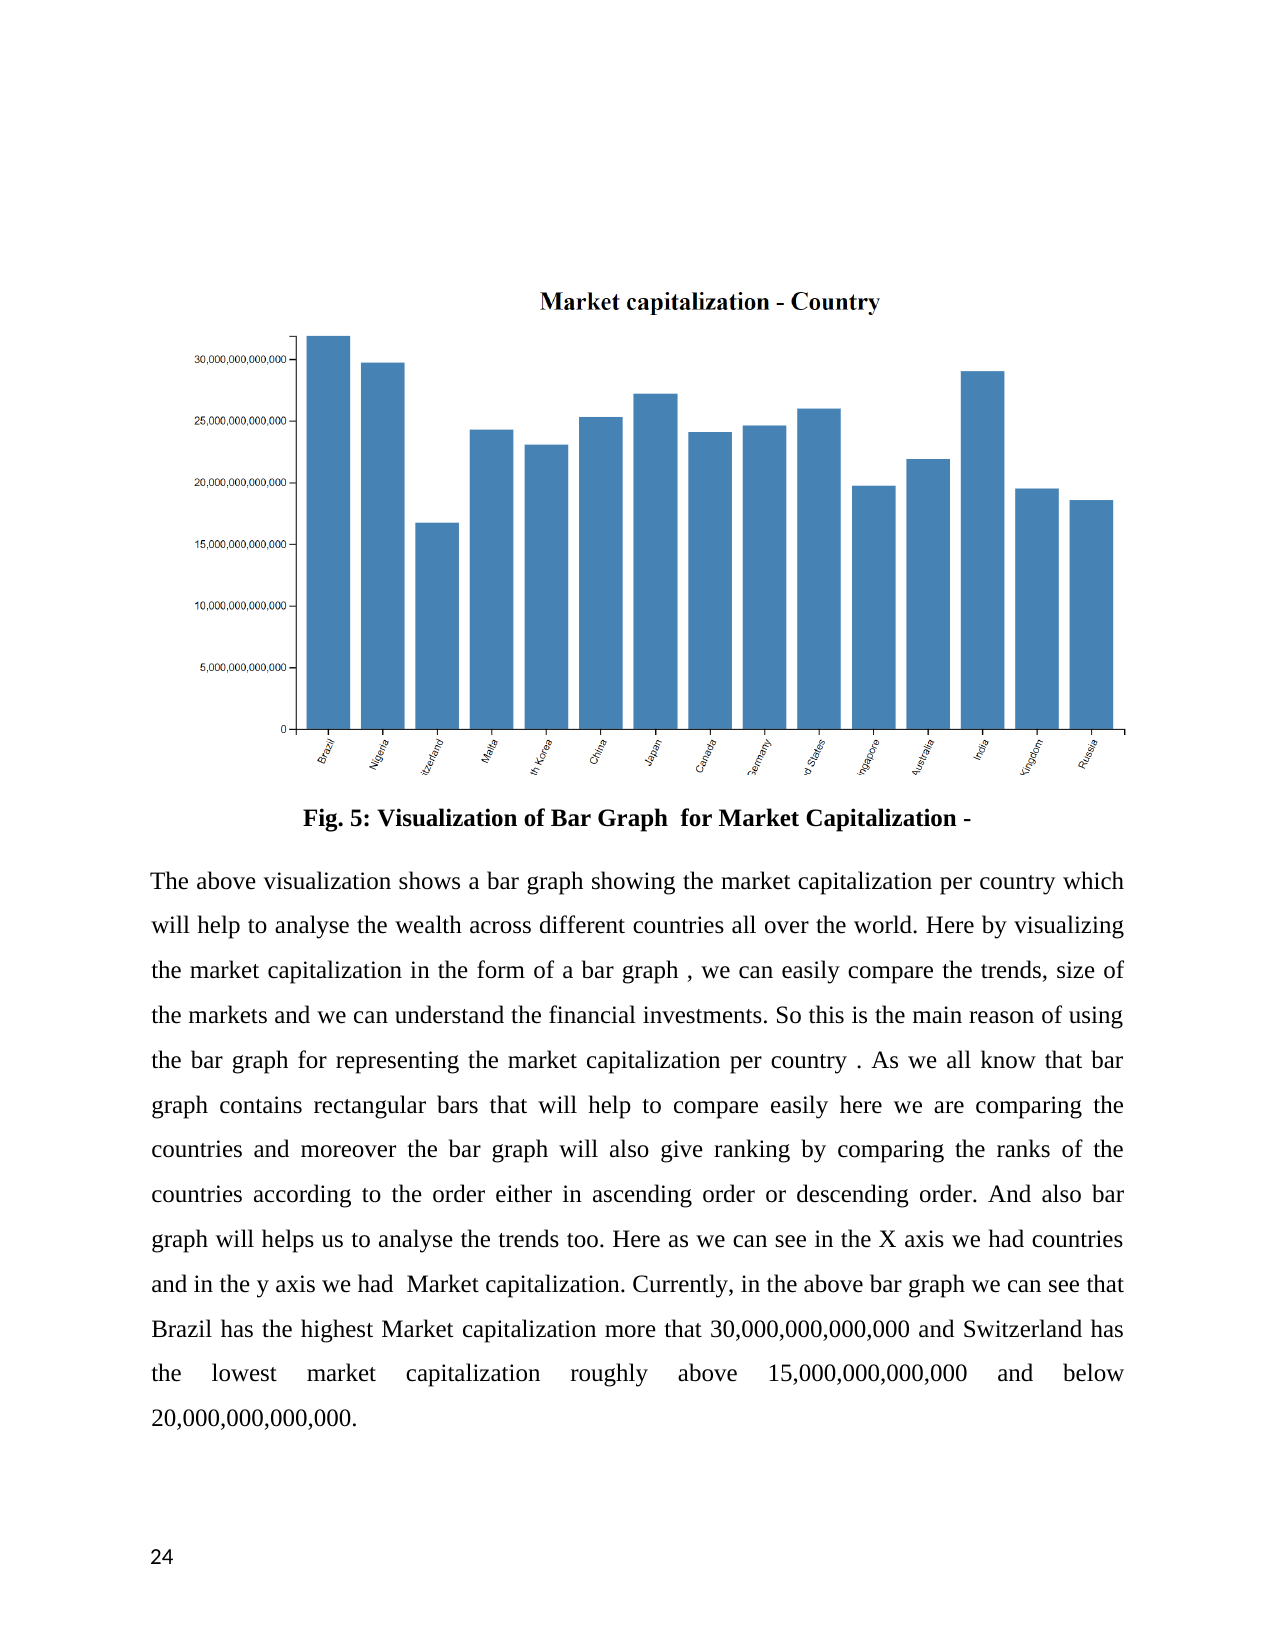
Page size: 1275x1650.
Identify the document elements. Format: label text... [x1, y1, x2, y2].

text The above visualization shows a bar graph showing the market capitalization per country which will help to analyse the wealth across different countries all over the world. Here by visualizing the market capitalization in the form of a bar graph , we can easily compare the trends, size of the markets and we can understand the financial investments. So this is the main reason of using the bar graph for representing the market capitalization per country . As we all know that bar graph contains rectangular bars that will help to compare easily here we are comparing the countries and moreover the bar graph will also give ranking by comparing the ranks of the countries according to the order either in ascending order or descending order. And also bar graph will helps us to analyse the trends too. Here as we can see in the X axis we had countries and in the y axis we had Market capitalization. Currently, in the above bar graph we can see that Brazil has the highest Market capitalization more that 30,000,000,000,000 and Switzerland has the lowest market capitalization roughly above 15,000,000,000,000 and below 20,000,000,000,000. [150, 866, 1125, 1432]
picture [153, 276, 1129, 775]
subtitle Fig. 5: Visualization of Bar Graph for Market Capitalization - [150, 803, 1124, 832]
